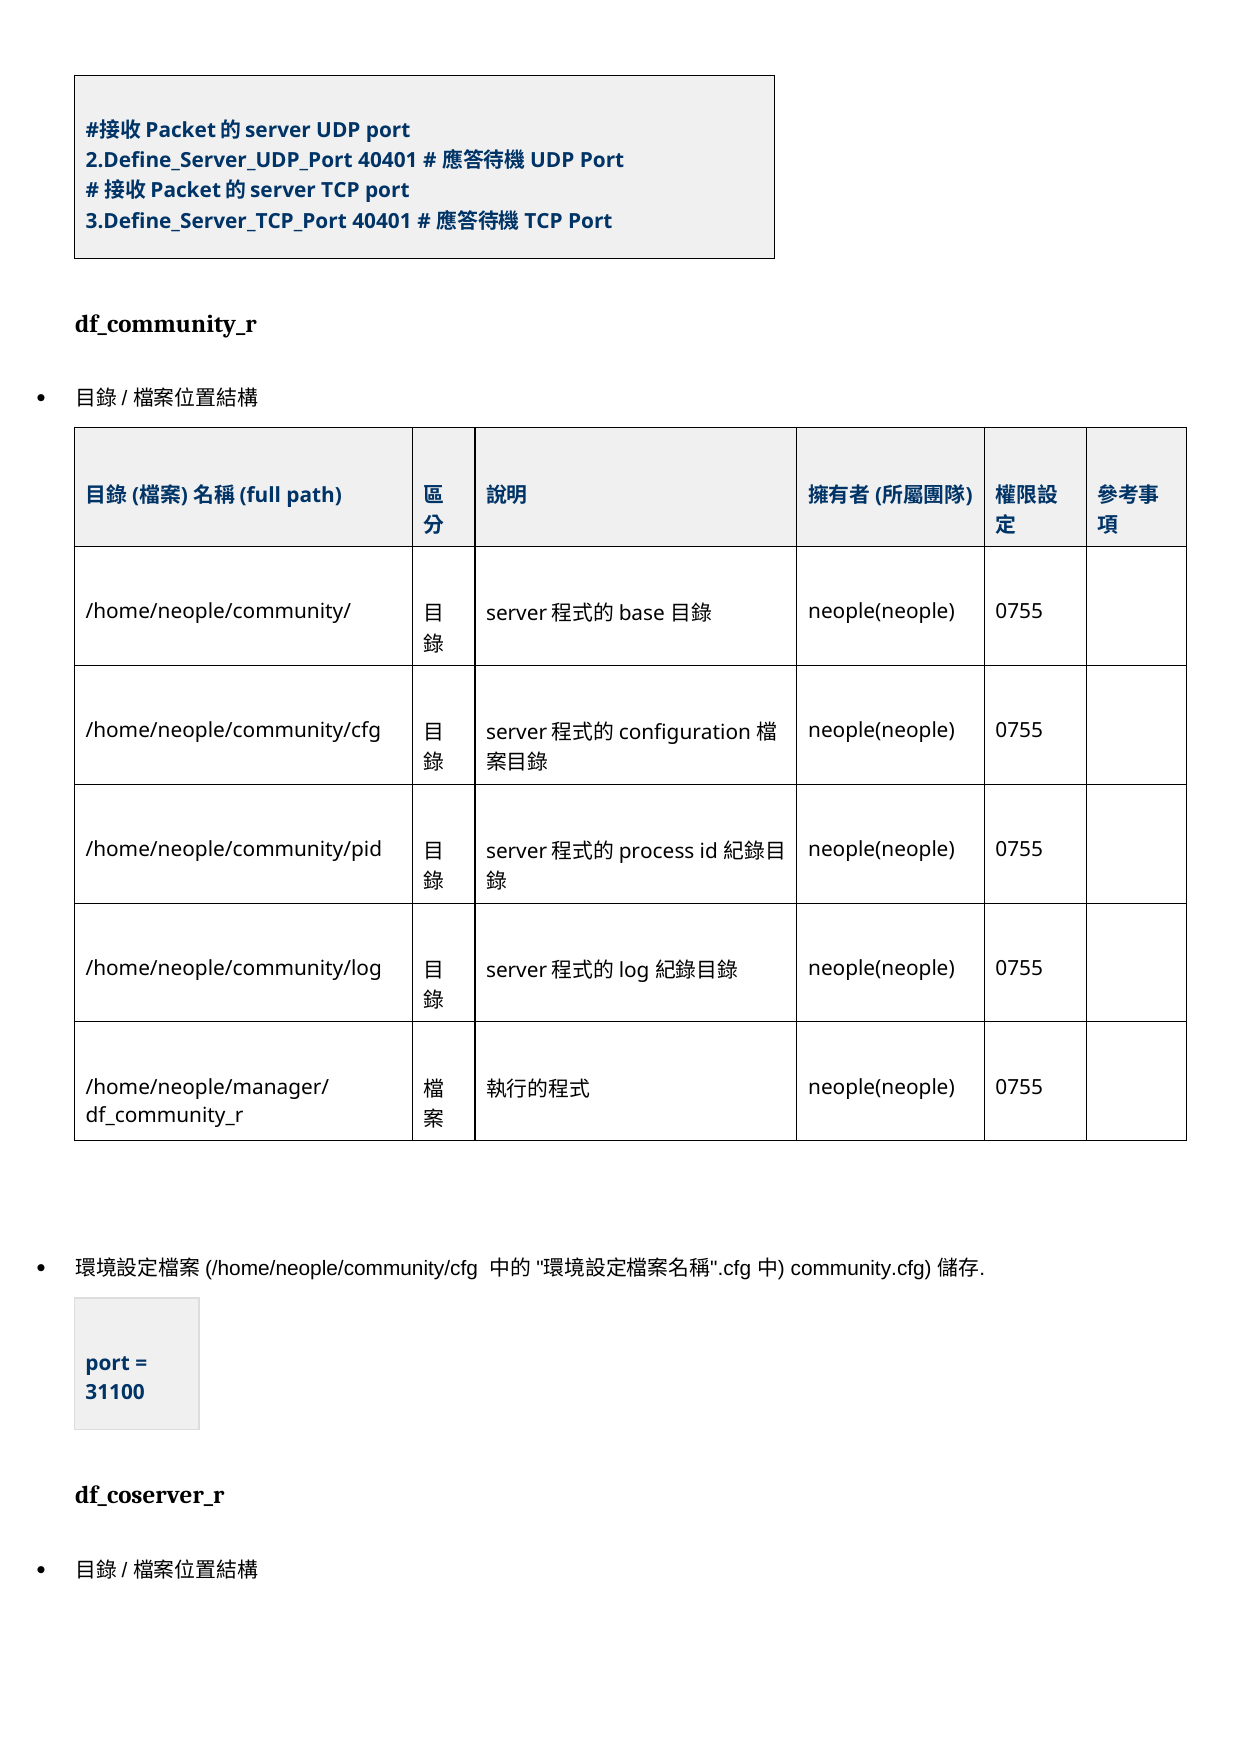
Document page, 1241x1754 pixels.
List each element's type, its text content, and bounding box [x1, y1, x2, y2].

table_cell 目錄 [413, 904, 474, 1021]
table_cell /home/neople/community/log [75, 904, 412, 1021]
table_cell [1087, 904, 1186, 1021]
table_header 說明 [476, 428, 796, 546]
table_header 擁有者 (所屬團隊) [797, 428, 984, 546]
table_cell 0755 [985, 904, 1086, 1021]
text df_coserver_r [75, 1481, 1165, 1510]
table_cell 目錄 [413, 666, 474, 784]
table_cell /home/neople/community/ [75, 547, 412, 665]
table_cell [1087, 785, 1186, 902]
table_cell /home/neople/community/pid [75, 785, 412, 902]
table_cell 目錄 [413, 547, 474, 665]
table_cell [1087, 547, 1186, 665]
table_header 目錄 (檔案) 名稱 (full path) [75, 428, 412, 546]
table_header 參考事項 [1087, 428, 1186, 546]
table_cell 檔案 [413, 1022, 474, 1140]
table_cell server程式的 log 紀錄目錄 [476, 904, 796, 1021]
text df_community_r [75, 310, 1165, 338]
table_cell neople(neople) [797, 666, 984, 784]
table_cell [1087, 666, 1186, 784]
table_cell neople(neople) [797, 904, 984, 1021]
table_header port = 31100 [75, 1299, 198, 1429]
table_cell 執行的程式 [476, 1022, 796, 1140]
table_header 區分 [413, 428, 474, 546]
table_cell /home/neople/manager/df_community_r [75, 1022, 412, 1140]
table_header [75, 76, 774, 258]
list 目錄 / 檔案位置結構 [37, 1553, 1165, 1583]
table_cell 0755 [985, 666, 1086, 784]
table_cell 目錄 [413, 785, 474, 902]
table_header 權限設定 [985, 428, 1086, 546]
table_cell [1087, 1022, 1186, 1140]
list 環境設定檔案 (/home/neople/community/cfg 中的 "環境設定檔案名稱".cfg 中) community.cfg) 儲存. [37, 1251, 1165, 1282]
table_cell server程式的 process id 紀錄目錄 [476, 785, 796, 902]
table_cell neople(neople) [797, 1022, 984, 1140]
table_cell 0755 [985, 785, 1086, 902]
table_cell neople(neople) [797, 547, 984, 665]
table_cell server程式的 configuration 檔案目錄 [476, 666, 796, 784]
table_cell 0755 [985, 547, 1086, 665]
table_cell 0755 [985, 1022, 1086, 1140]
table_cell neople(neople) [797, 785, 984, 902]
table_cell /home/neople/community/cfg [75, 666, 412, 784]
list 目錄 / 檔案位置結構 [37, 381, 1165, 412]
table_cell server程式的 base 目錄 [476, 547, 796, 665]
